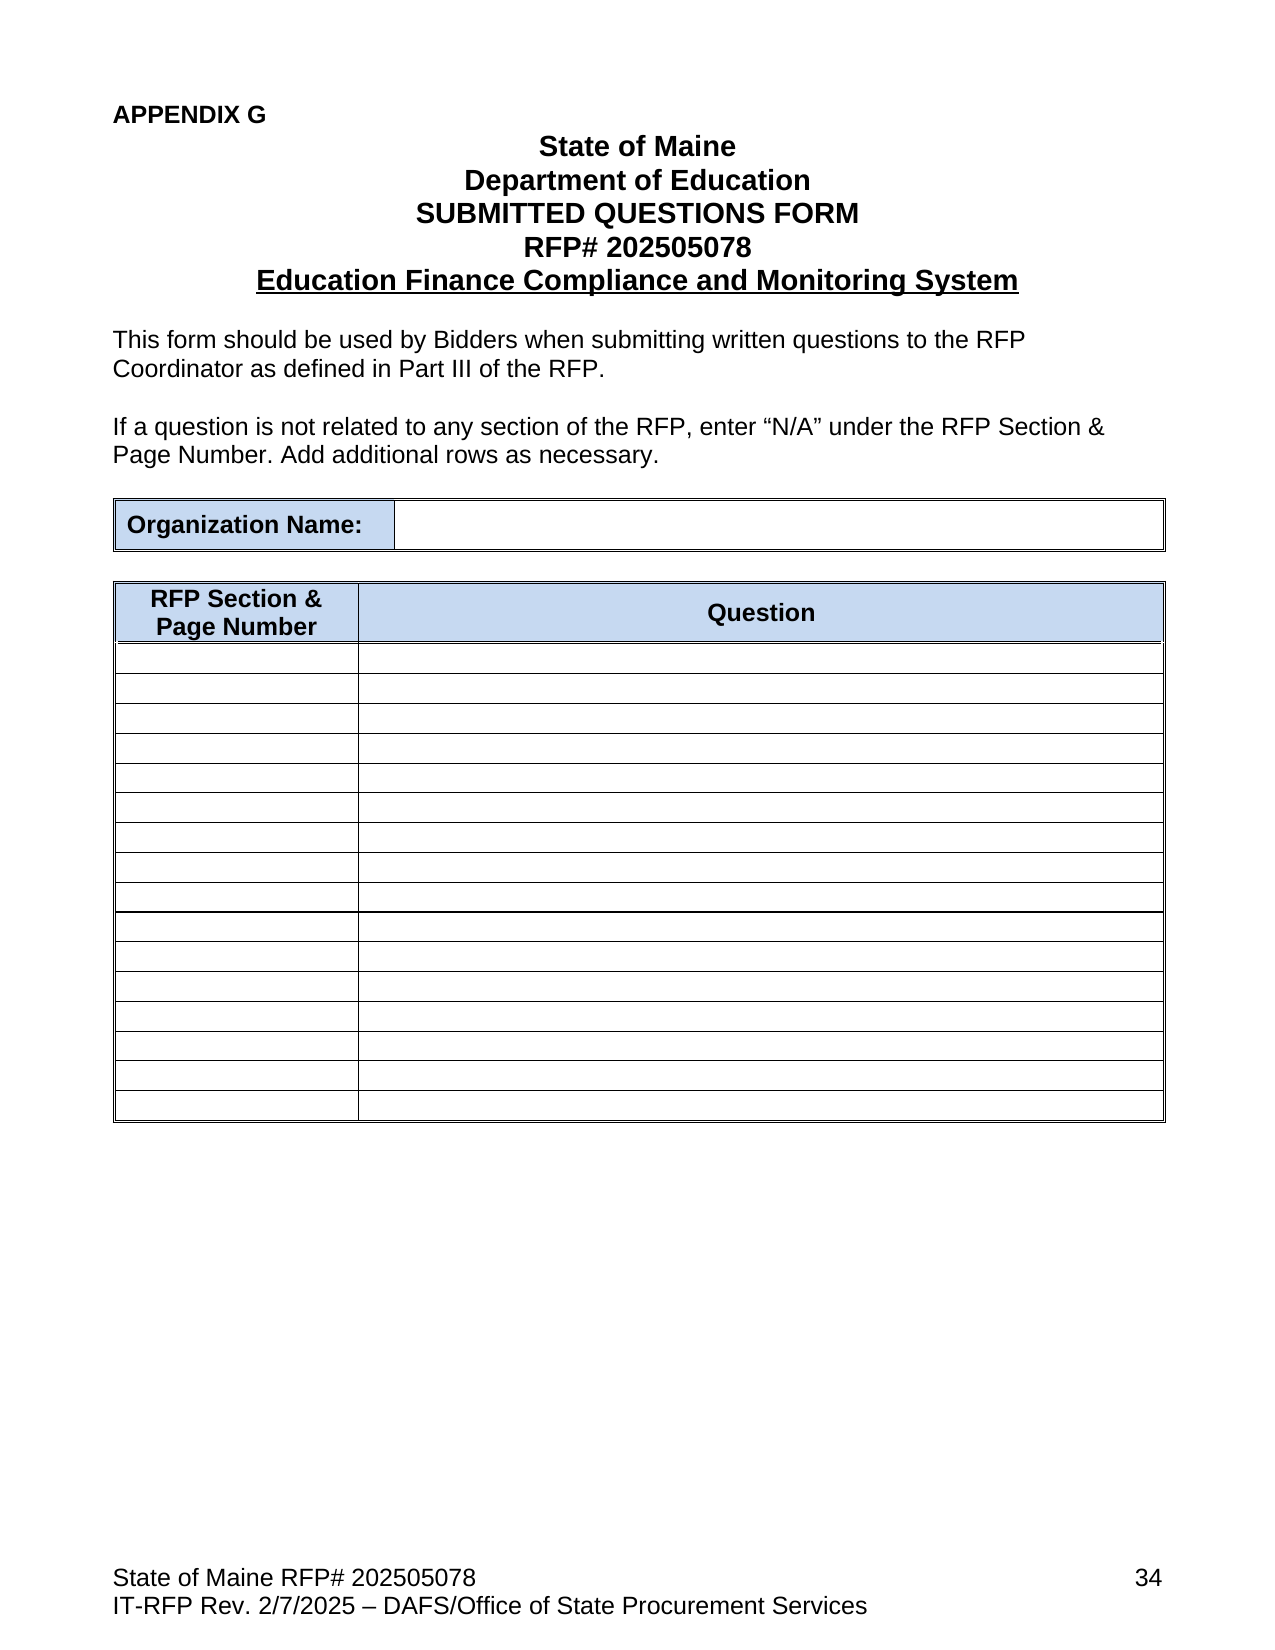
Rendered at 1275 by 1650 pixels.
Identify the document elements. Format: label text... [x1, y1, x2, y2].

table_cell [116, 853, 358, 882]
table_cell [116, 942, 358, 971]
table_cell [116, 764, 358, 792]
text SUBMITTED QUESTIONS FORM [112, 196, 1162, 230]
table_cell [359, 942, 1163, 971]
table_cell [359, 764, 1163, 792]
table_cell [116, 972, 358, 1001]
table_cell [116, 1032, 358, 1060]
text Department of Education [112, 163, 1162, 196]
table_cell [116, 1091, 358, 1120]
table_cell [359, 883, 1163, 911]
table_header RFP Section & Page Number [116, 584, 358, 641]
table_header Question [359, 584, 1163, 641]
table_cell [359, 793, 1163, 822]
table_cell [359, 972, 1163, 1001]
table_cell [116, 883, 358, 911]
table_cell [116, 674, 358, 703]
table_cell [114, 641, 358, 673]
text RFP# 202505078 [112, 230, 1162, 263]
table_header Organization Name: [116, 501, 394, 549]
table_cell [116, 793, 358, 822]
table_cell [359, 704, 1163, 733]
text State of Maine [112, 129, 1162, 163]
table_cell [116, 1061, 358, 1090]
table_cell [359, 1091, 1163, 1120]
table_cell [116, 913, 358, 941]
text APPENDIX G [112, 100, 1162, 129]
table_cell [359, 913, 1163, 941]
table_cell [116, 704, 358, 733]
table_cell [116, 734, 358, 762]
table_cell [359, 734, 1163, 762]
text This form should be used by Bidders when submitting written questions to the RFP Coordinator as defined in Part III of the RFP. [112, 326, 1162, 383]
table_cell [359, 1002, 1163, 1031]
table_cell [359, 674, 1163, 703]
table_cell [359, 1061, 1163, 1090]
text If a question is not related to any section of the RFP, enter “N/A” under the RFP Section & Page Number. Add additional rows as necessary. [112, 412, 1162, 469]
table_cell [359, 641, 1164, 673]
table_header [395, 501, 1163, 549]
table_cell [116, 1002, 358, 1031]
table_cell [359, 1032, 1163, 1060]
table_cell [116, 823, 358, 852]
text Education Finance Compliance and Monitoring System [112, 263, 1162, 297]
table_cell [359, 853, 1163, 882]
table_cell [359, 823, 1163, 852]
